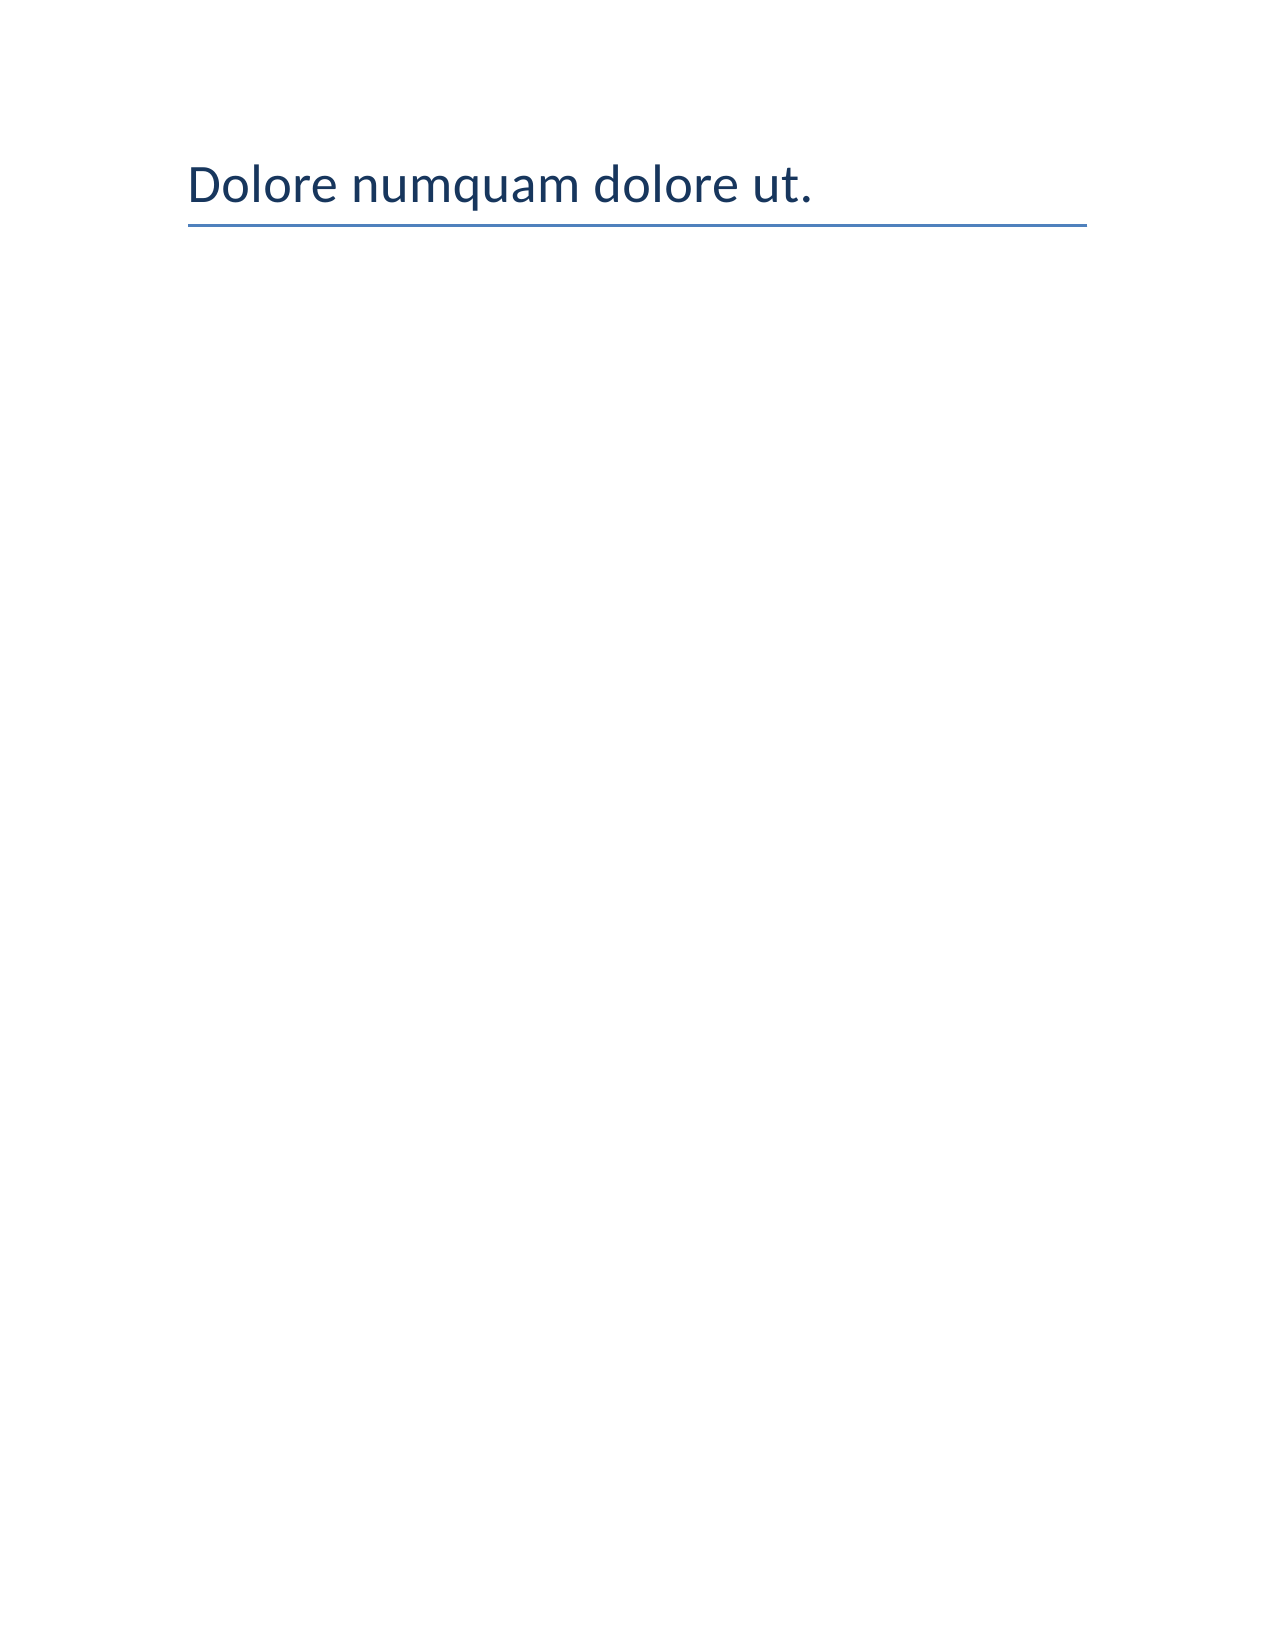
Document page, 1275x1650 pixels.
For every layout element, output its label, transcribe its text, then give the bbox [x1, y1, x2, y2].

title Dolore numquam dolore ut. [187, 150, 1087, 227]
